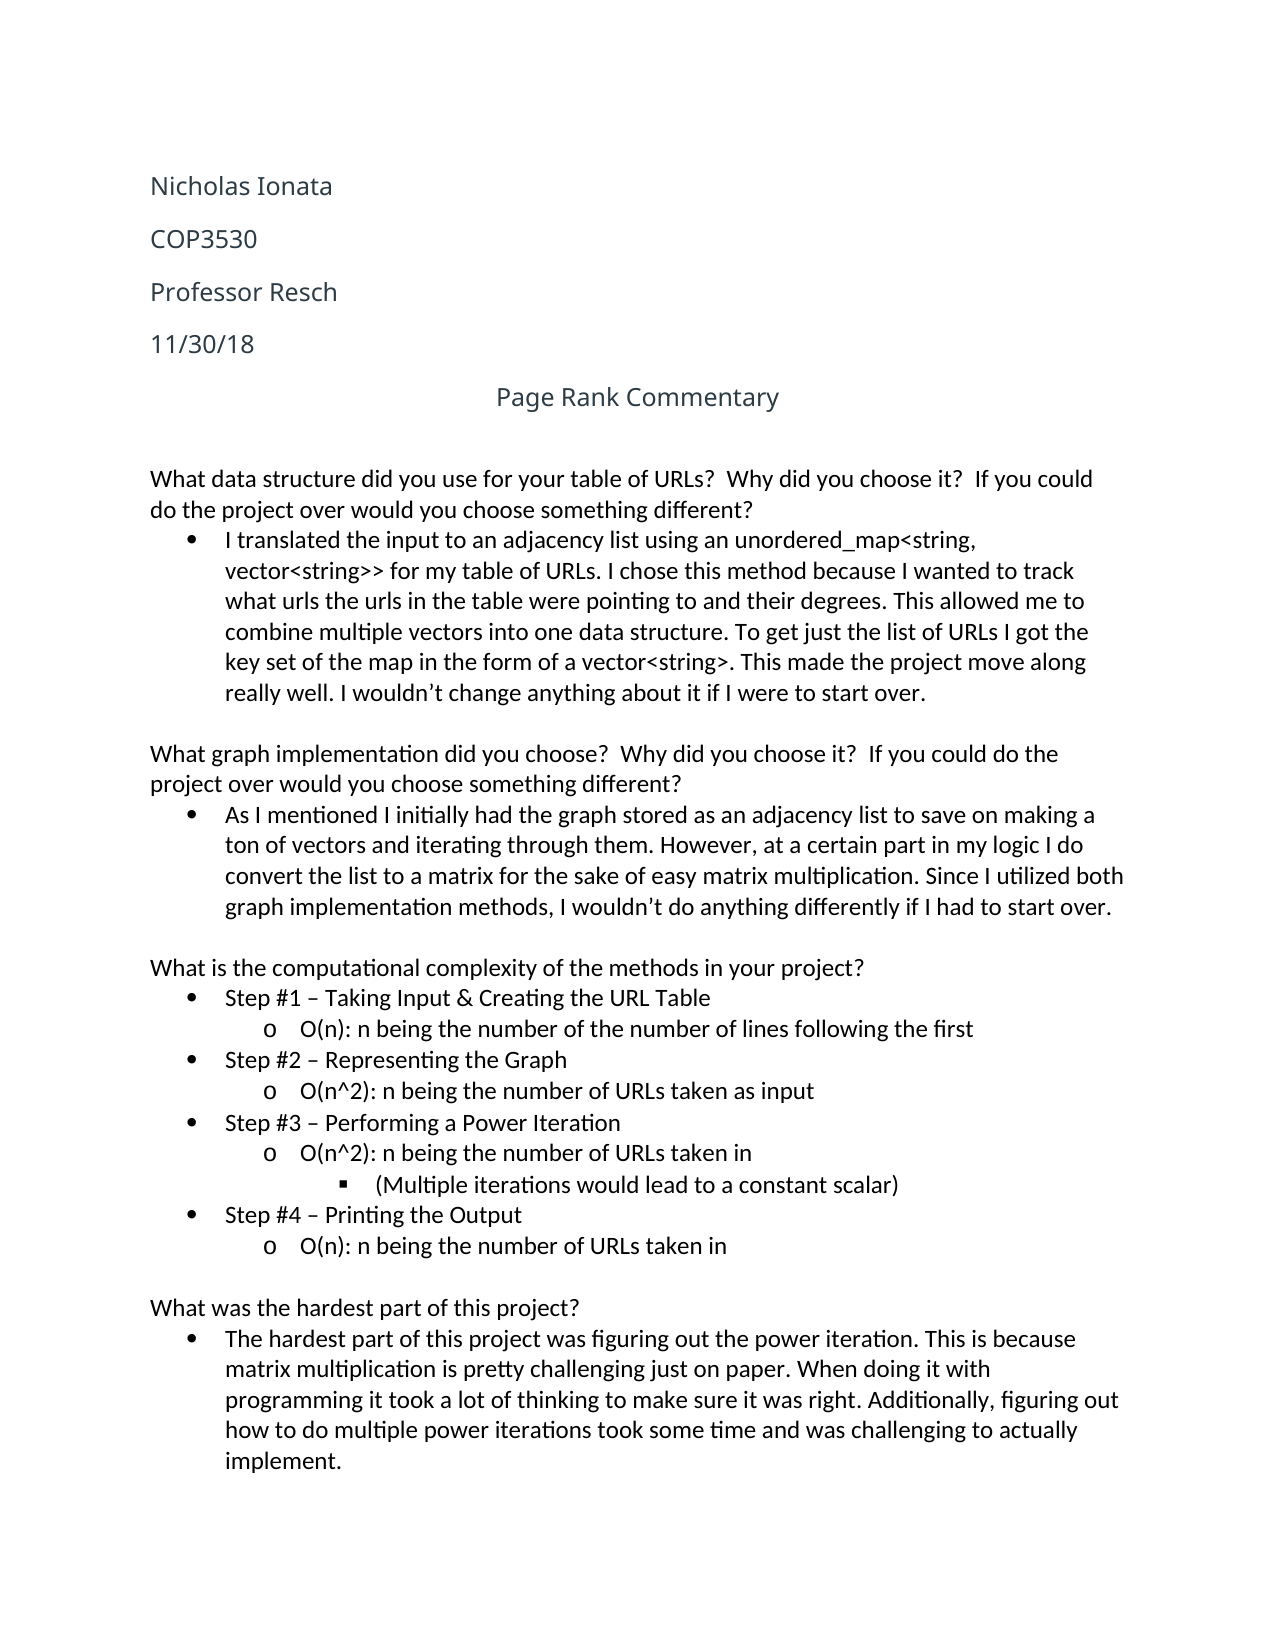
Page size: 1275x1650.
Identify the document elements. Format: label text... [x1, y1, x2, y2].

list As I mentioned I initially had the graph stored as an adjacency list to save on making a ton of vectors and iterating through them. However, at a certain part in my logic I do convert the list to a matrix for the sake of easy matrix multiplication. Since I utilized both graph implementation methods, I wouldn’t do anything differently if I had to start over. [187, 799, 1125, 921]
text What graph implementation did you choose? Why did you choose it? If you could do the project over would you choose something different? [150, 738, 1125, 799]
list The hardest part of this project was figuring out the power iteration. This is because matrix multiplication is pretty challenging just on paper. When doing it with programming it took a lot of thinking to make sure it was right. Additionally, figuring out how to do multiple power iterations took some time and was challenging to actually implement. [187, 1323, 1125, 1476]
text What was the hardest part of this project? [150, 1292, 1125, 1323]
list Step #1 – Taking Input & Creating the URL Table [187, 982, 1125, 1013]
text 11/30/18 [150, 327, 1125, 361]
text What is the computational complexity of the methods in your project? [150, 952, 1125, 982]
text COP3530 [150, 222, 1125, 256]
list O(n): n being the number of URLs taken in [262, 1230, 1125, 1262]
text Nicholas Ionata [150, 169, 1125, 203]
list Step #4 – Printing the Output [187, 1199, 1125, 1230]
text What data structure did you use for your table of URLs? Why did you choose it? If you could do the project over would you choose something different? [150, 463, 1125, 524]
list O(n^2): n being the number of URLs taken in [262, 1137, 1125, 1169]
list Step #3 – Performing a Power Iteration [187, 1107, 1125, 1137]
text Page Rank Commentary [150, 380, 1125, 414]
list (Multiple iterations would lead to a constant scalar) [337, 1169, 1125, 1199]
text Professor Resch [150, 274, 1125, 308]
list O(n^2): n being the number of URLs taken as input [262, 1075, 1125, 1107]
list I translated the input to an adjacency list using an unordered_map<string, vector<string>> for my table of URLs. I chose this method because I wanted to track what urls the urls in the table were pointing to and their degrees. This allowed me to combine multiple vectors into one data structure. To get just the list of URLs I got the key set of the map in the form of a vector<string>. This made the project move along really well. I wouldn’t change anything about it if I were to start over. [187, 524, 1125, 707]
list O(n): n being the number of the number of lines following the first [262, 1013, 1125, 1044]
list Step #2 – Representing the Graph [187, 1044, 1125, 1075]
